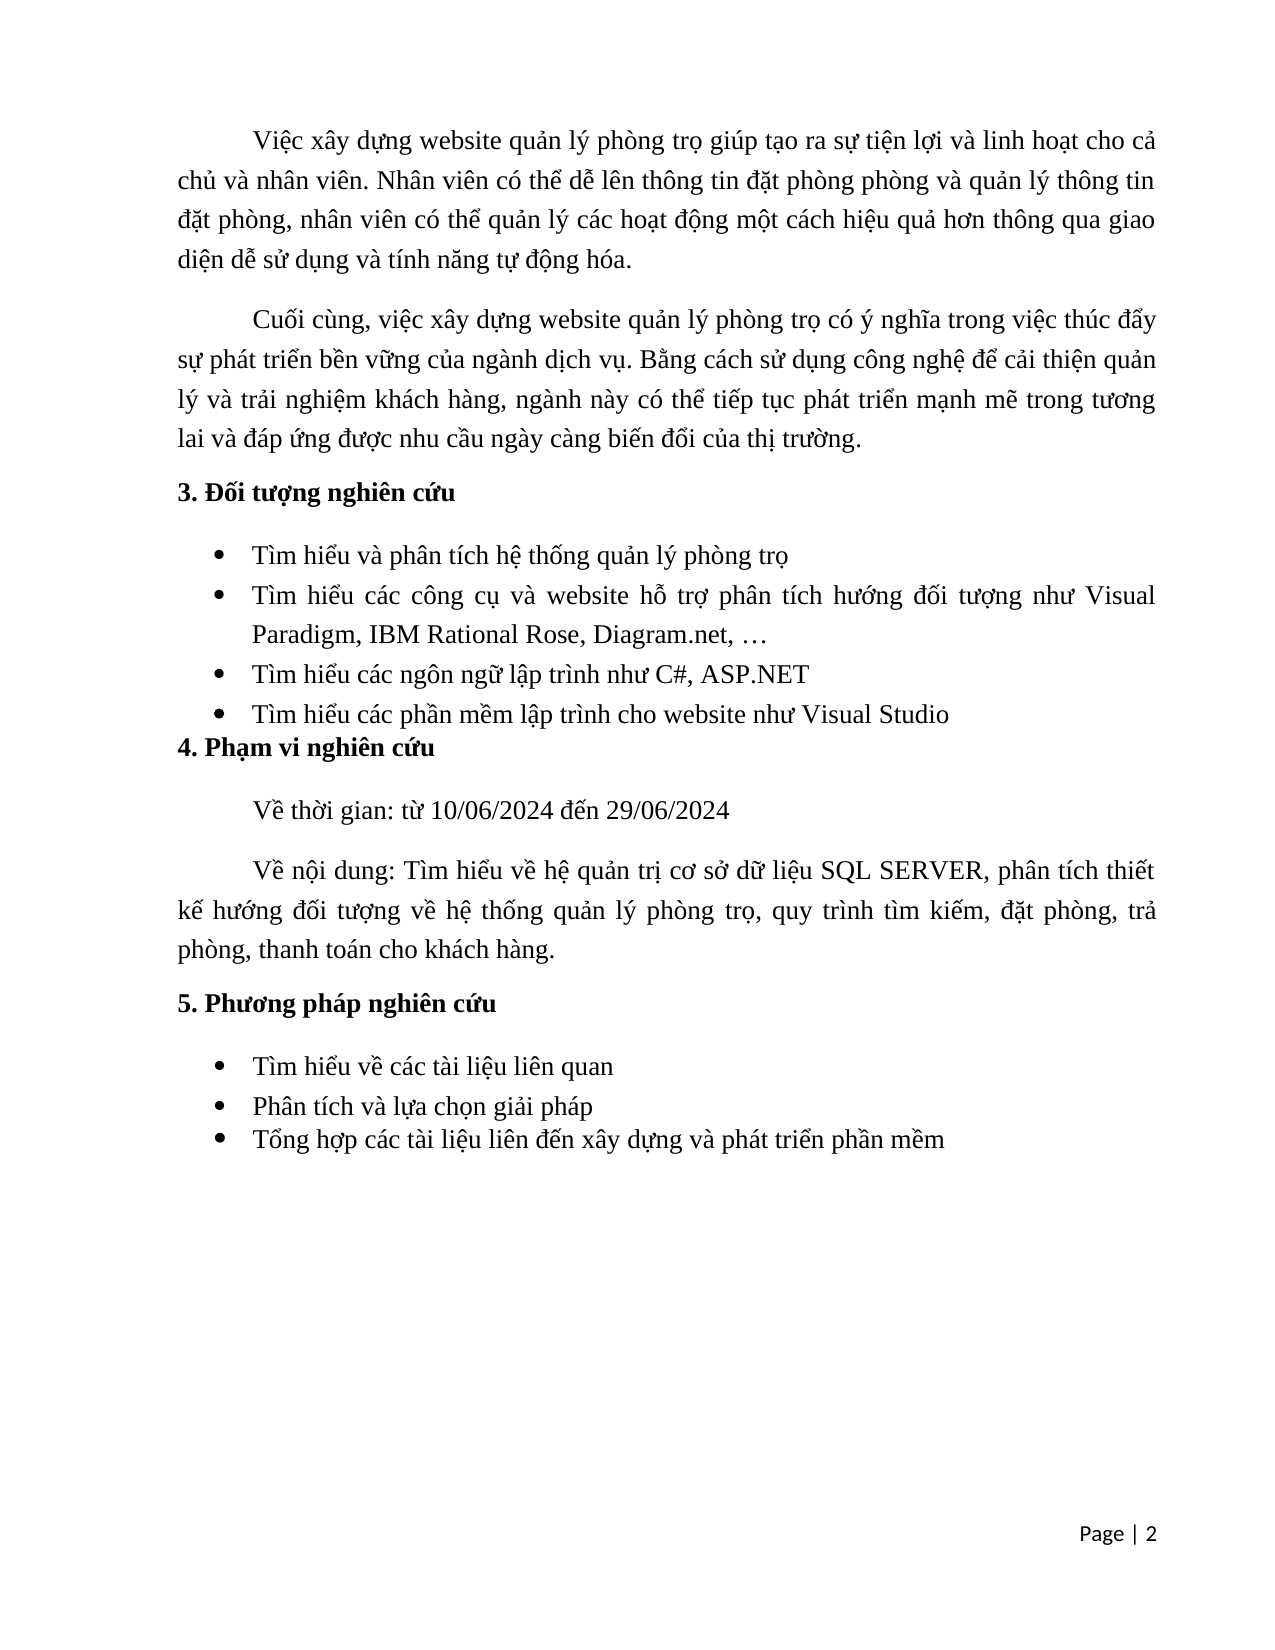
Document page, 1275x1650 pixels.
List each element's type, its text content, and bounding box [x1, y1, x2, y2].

list Tìm hiểu các ngôn ngữ lập trình như C#, ASP.NET [214, 652, 1157, 691]
list Tổng hợp các tài liệu liên đến xây dựng và phát triển phần mềm [215, 1123, 1157, 1155]
text Việc xây dựng website quản lý phòng trọ giúp tạo ra sự tiện lợi và linh hoạt cho cả chủ và nhân viên. Nhân viên có thể dễ lên thông tin đặt phòng phòng và quản lý thông tin đặt phòng, nhân viên có thể quản lý các hoạt động một cách hiệu quả hơn thông qua giao diện dễ sử dụng và tính năng tự động hóa. [177, 118, 1157, 276]
text 5. Phương pháp nghiên cứu [177, 987, 1157, 1019]
list Tìm hiểu và phân tích hệ thống quản lý phòng trọ [214, 533, 1157, 573]
list Phân tích và lựa chọn giải pháp [215, 1084, 1157, 1123]
list Tìm hiểu các công cụ và website hỗ trợ phân tích hướng đối tượng như Visual Paradigm, IBM Rational Rose, Diagram.net, … [214, 573, 1157, 652]
text 4. Phạm vi nghiên cứu [177, 731, 1157, 762]
text 3. Đối tượng nghiên cứu [177, 476, 1157, 508]
list Tìm hiểu về các tài liệu liên quan [215, 1044, 1157, 1084]
list Tìm hiểu các phần mềm lập trình cho website như Visual Studio [214, 691, 1157, 731]
text Cuối cùng, việc xây dựng website quản lý phòng trọ có ý nghĩa trong việc thúc đẩy sự phát triển bền vững của ngành dịch vụ. Bằng cách sử dụng công nghệ để cải thiện quản lý và trải nghiệm khách hàng, ngành này có thể tiếp tục phát triển mạnh mẽ trong tương lai và đáp ứng được nhu cầu ngày càng biến đổi của thị trường. [177, 297, 1157, 456]
text Về thời gian: từ 10/06/2024 đến 29/06/2024 [177, 787, 1157, 827]
text Về nội dung: Tìm hiểu về hệ quản trị cơ sở dữ liệu SQL SERVER, phân tích thiết kế hướng đối tượng về hệ thống quản lý phòng trọ, quy trình tìm kiếm, đặt phòng, trả phòng, thanh toán cho khách hàng. [177, 848, 1157, 967]
